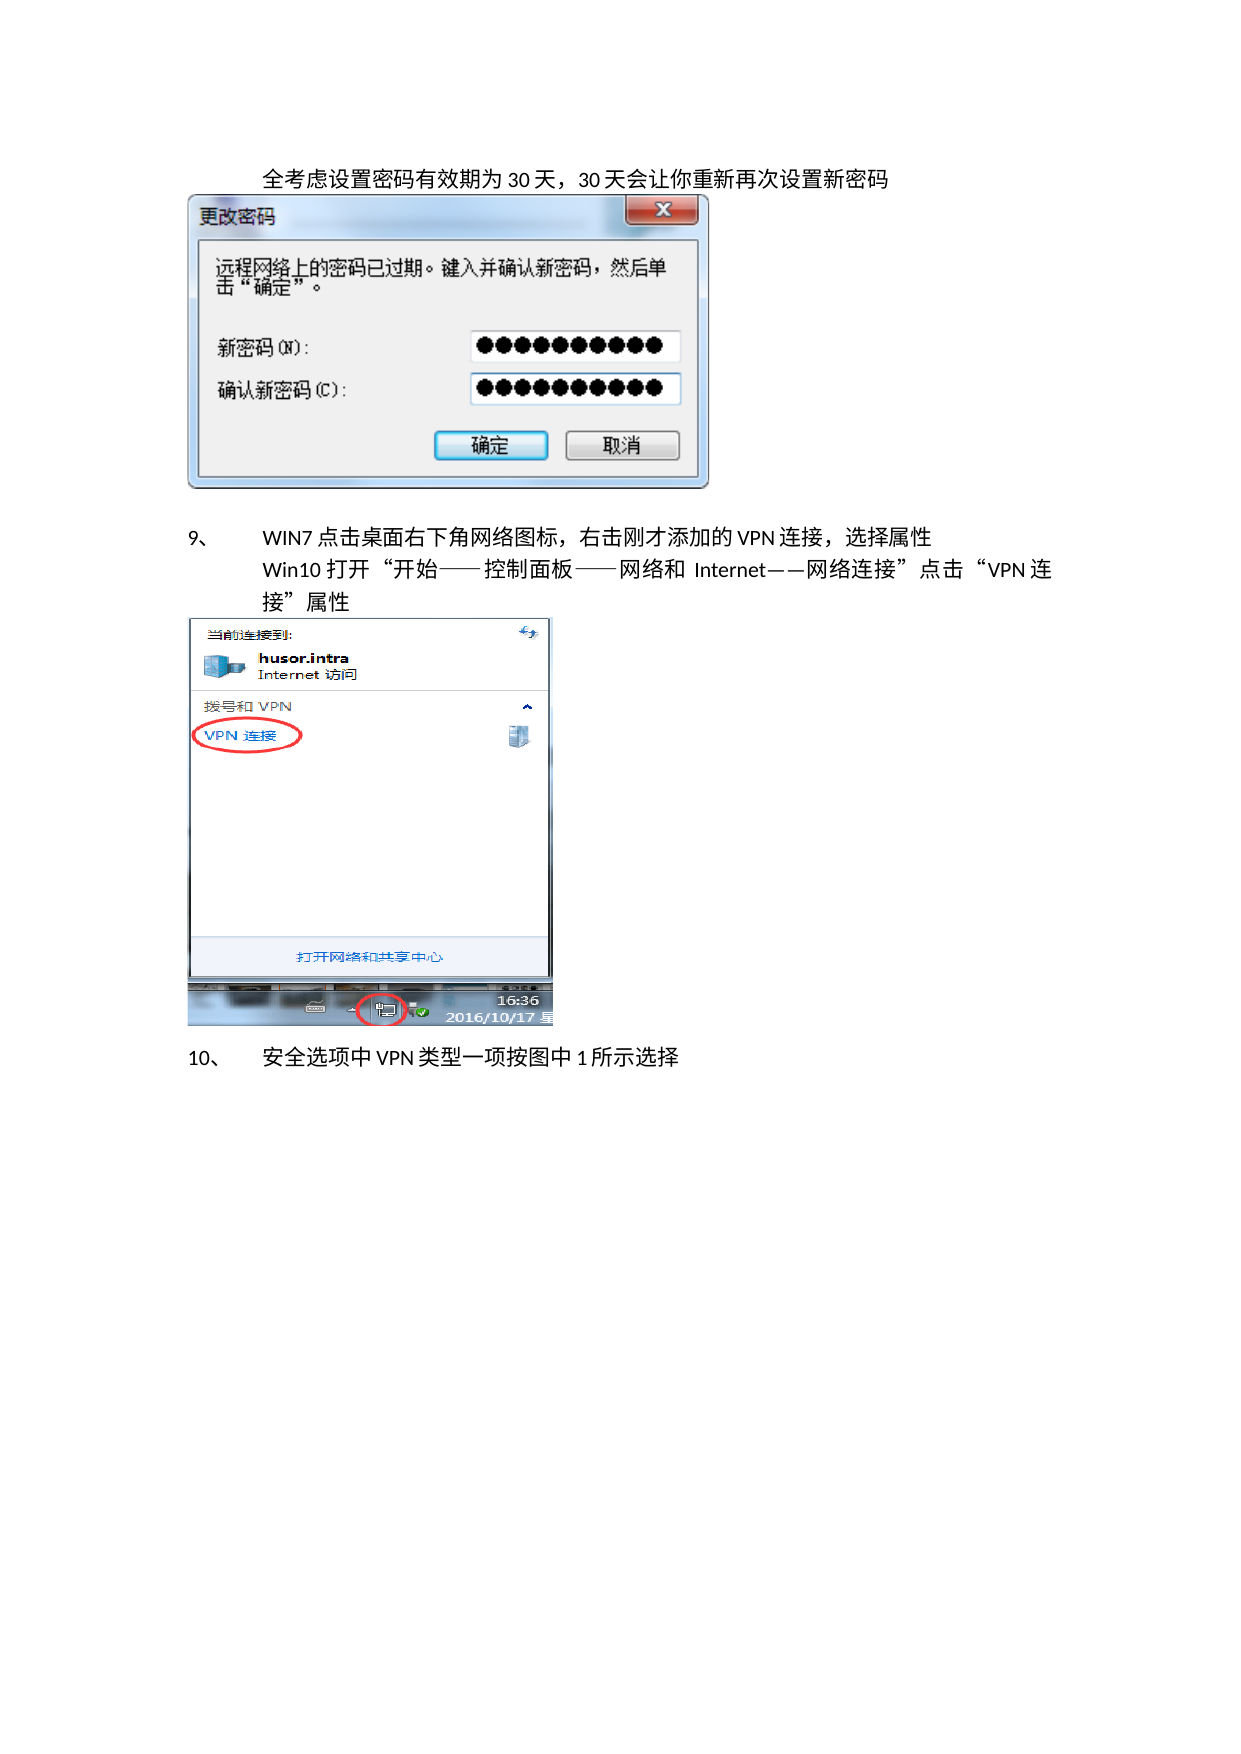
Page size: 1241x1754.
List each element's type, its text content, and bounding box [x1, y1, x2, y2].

picture [187, 194, 710, 489]
picture [187, 617, 553, 1026]
list 安全选项中VPN类型一项按图中1所示选择 [187, 1039, 1053, 1072]
list WIN7点击桌面右下角网络图标，右击刚才添加的VPN连接，选择属性 [187, 519, 1053, 552]
list Win10打开“开始——控制面板——网络和 Internet——网络连接”点击“VPN连接”属性 [262, 552, 1053, 617]
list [187, 162, 1053, 194]
